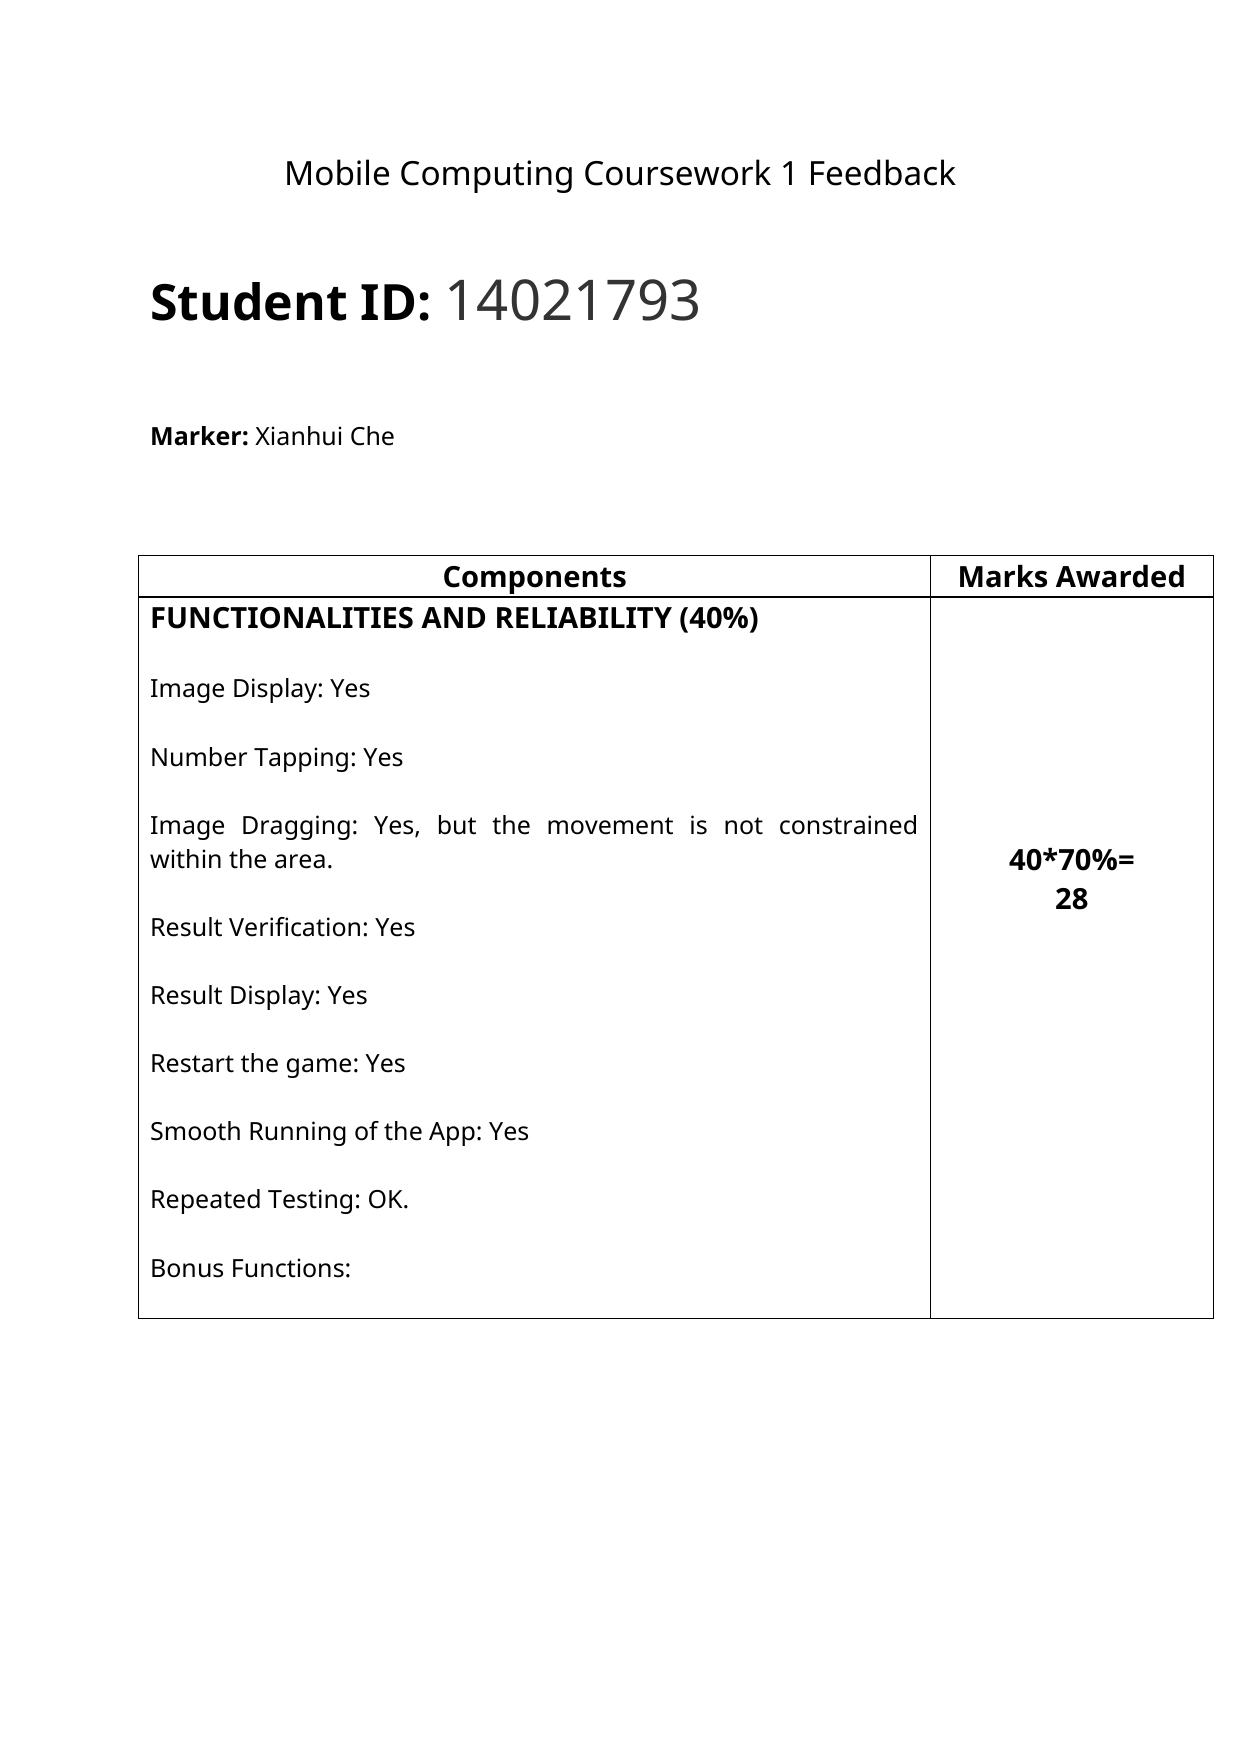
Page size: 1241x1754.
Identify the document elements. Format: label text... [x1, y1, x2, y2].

table_header Marks Awarded [931, 556, 1213, 596]
text Marker: Xianhui Che [150, 419, 1090, 453]
text Mobile Computing Coursework 1 Feedback [150, 150, 1090, 195]
table_cell FUNCTIONALITIES AND RELIABILITY (40%) Image Display: Yes Number Tapping: Yes Image Dragging: Yes, but the movement is not constrained within the area. Result Verification: Yes Result Display: Yes Restart the game: Yes Smooth Running of the App: Yes Repeated Testing: OK. Bonus Functions: [139, 598, 930, 1318]
table_cell 40*70%= 28 [931, 598, 1213, 1318]
table_header Components [139, 556, 930, 596]
subtitle Student ID: 14021793 [150, 261, 1090, 337]
